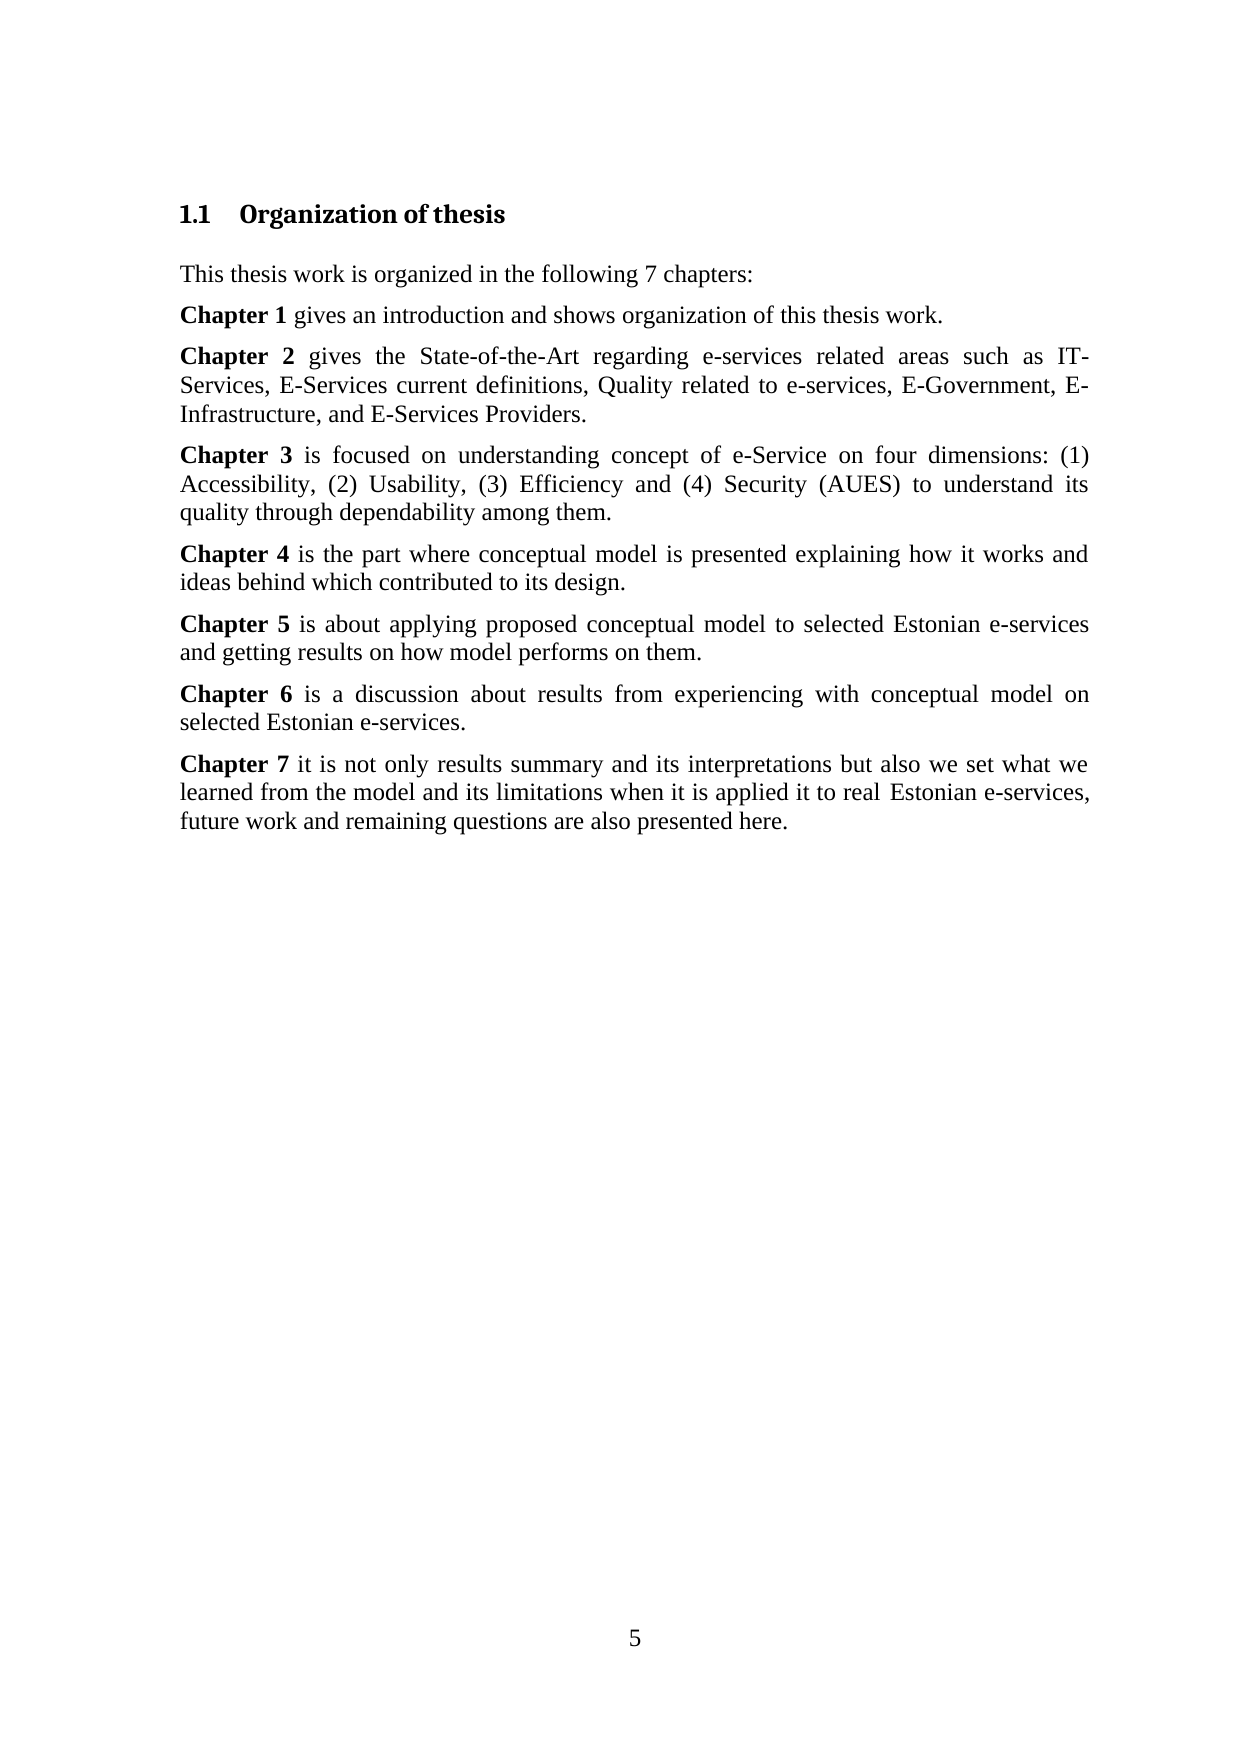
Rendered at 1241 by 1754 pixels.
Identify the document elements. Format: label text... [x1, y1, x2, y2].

text Chapter 1 gives an introduction and shows organization of this thesis work. [179, 300, 1090, 329]
text Chapter 5 is about applying proposed conceptual model to selected Estonian e-services and getting results on how model performs on them. [179, 609, 1090, 666]
text This thesis work is organized in the following 7 chapters: [179, 259, 1090, 287]
text Chapter 6 is a discussion about results from experiencing with conceptual model on selected Estonian e-services. [179, 679, 1090, 736]
text Chapter 4 is the part where conceptual model is presented explaining how it works and ideas behind which contributed to its design. [179, 539, 1090, 596]
text Chapter 2 gives the State-of-the-Art regarding e-services related areas such as IT-Services, E-Services current definitions, Quality related to e-services, E-Government, E-Infrastructure, and E-Services Providers. [179, 341, 1090, 427]
text Chapter 7 it is not only results summary and its interpretations but also we set what we learned from the model and its limitations when it is applied it to real Estonian e-services, future work and remaining questions are also presented here. [179, 749, 1090, 835]
subtitle Organization of thesis [179, 199, 1090, 231]
text Chapter 3 is focused on understanding concept of e-Service on four dimensions: (1) Accessibility, (2) Usability, (3) Efficiency and (4) Security (AUES) to understand its quality through dependability among them. [179, 440, 1090, 526]
